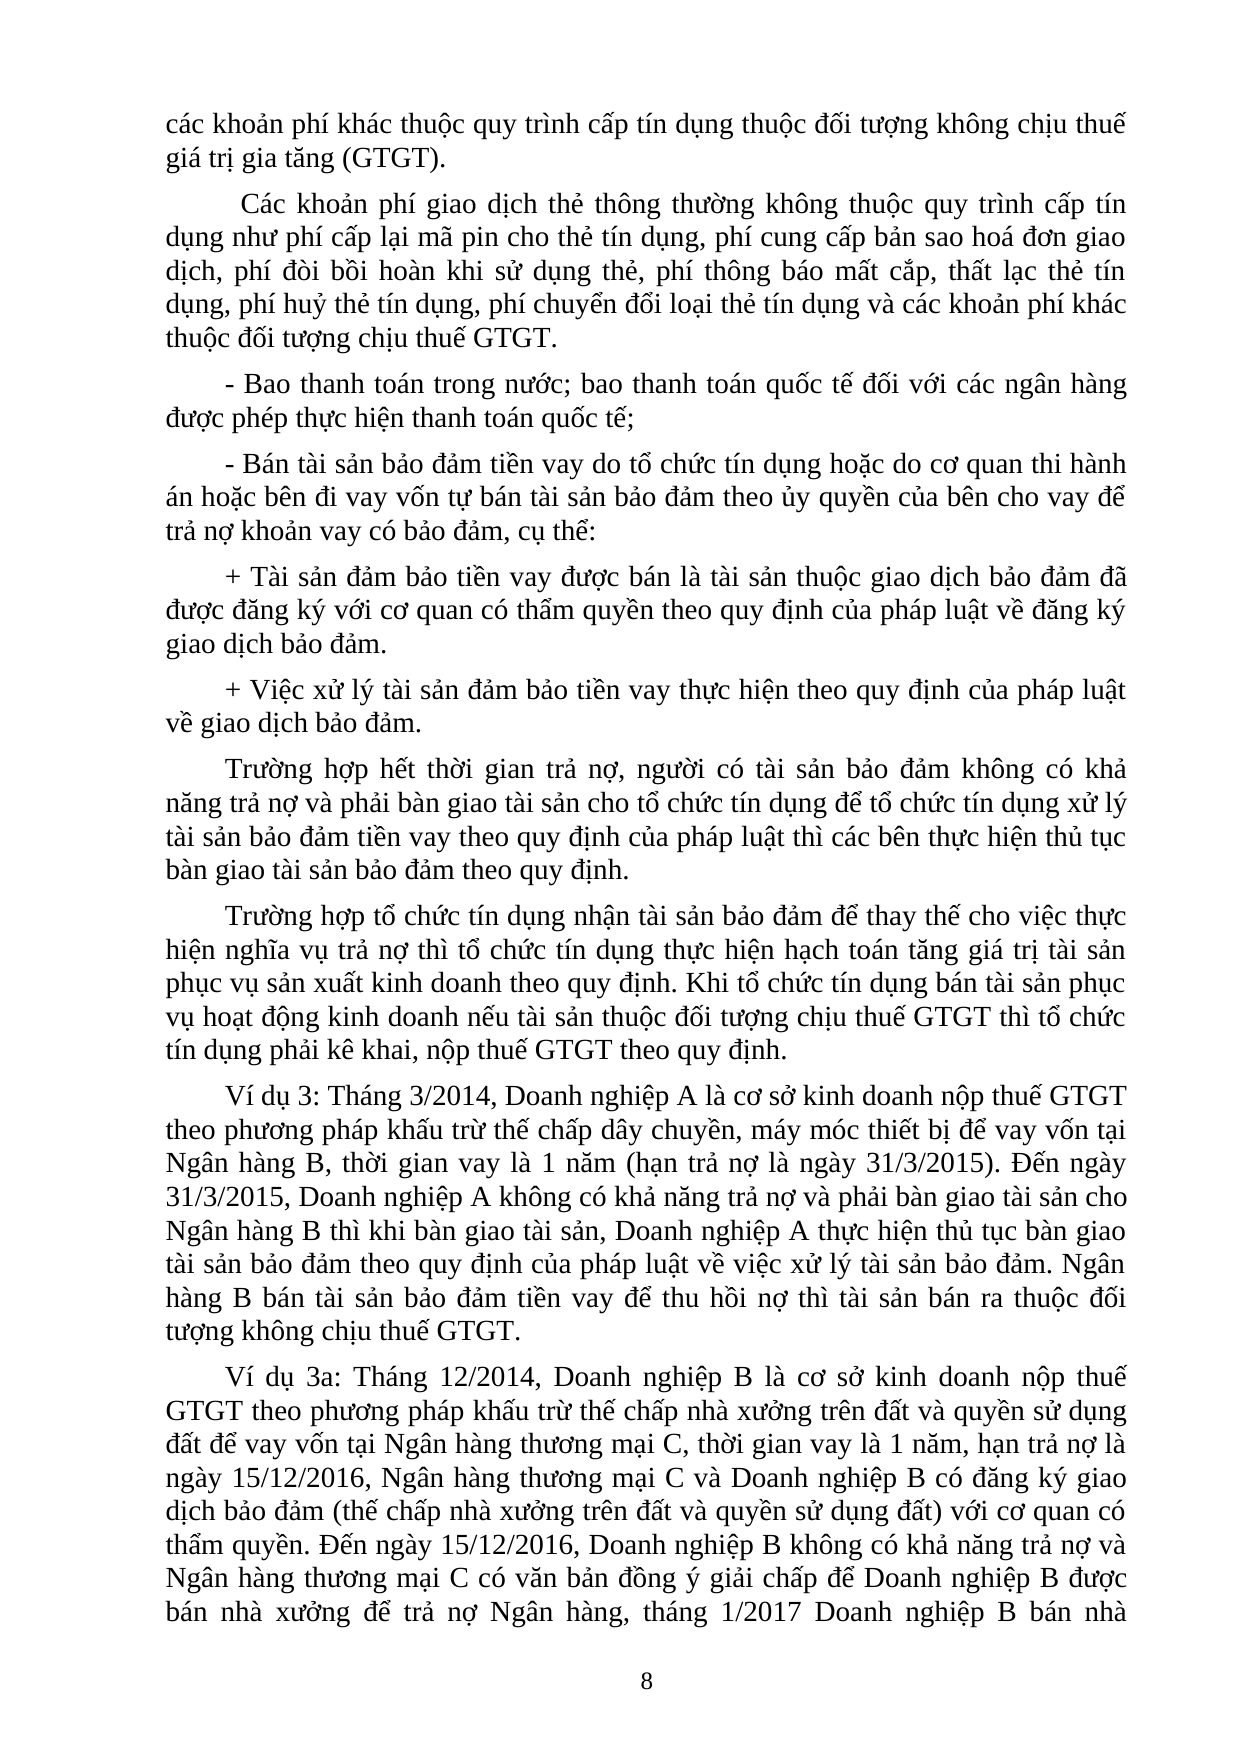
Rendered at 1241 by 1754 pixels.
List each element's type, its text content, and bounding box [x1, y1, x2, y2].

text Các khoản phí giao dịch thẻ thông thường không thuộc quy trình cấp tín dụng như phí cấp lại mã pin cho thẻ tín dụng, phí cung cấp bản sao hoá đơn giao dịch, phí đòi bồi hoàn khi sử dụng thẻ, phí thông báo mất cắp, thất lạc thẻ tín dụng, phí huỷ thẻ tín dụng, phí chuyển đổi loại thẻ tín dụng và các khoản phí khác thuộc đối tượng chịu thuế GTGT. [165, 186, 1128, 354]
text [165, 1359, 1128, 1628]
text Trường hợp tổ chức tín dụng nhận tài sản bảo đảm để thay thế cho việc thực hiện nghĩa vụ trả nợ thì tổ chức tín dụng thực hiện hạch toán tăng giá trị tài sản phục vụ sản xuất kinh doanh theo quy định. Khi tổ chức tín dụng bán tài sản phục vụ hoạt động kinh doanh nếu tài sản thuộc đối tượng chịu thuế GTGT thì tổ chức tín dụng phải kê khai, nộp thuế GTGT theo quy định. [165, 898, 1128, 1066]
text + Việc xử lý tài sản đảm bảo tiền vay thực hiện theo quy định của pháp luật về giao dịch bảo đảm. [165, 672, 1128, 739]
text Trường hợp hết thời gian trả nợ, người có tài sản bảo đảm không có khả năng trả nợ và phải bàn giao tài sản cho tổ chức tín dụng để tổ chức tín dụng xử lý tài sản bảo đảm tiền vay theo quy định của pháp luật thì các bên thực hiện thủ tục bàn giao tài sản bảo đảm theo quy định. [165, 752, 1128, 886]
text + Tài sản đảm bảo tiền vay được bán là tài sản thuộc giao dịch bảo đảm đã được đăng ký với cơ quan có thẩm quyền theo quy định của pháp luật về đăng ký giao dịch bảo đảm. [165, 559, 1128, 659]
text Ví dụ 3: Tháng 3/2014, Doanh nghiệp A là cơ sở kinh doanh nộp thuế GTGT theo phương pháp khấu trừ thế chấp dây chuyền, máy móc thiết bị để vay vốn tại Ngân hàng B, thời gian vay là 1 năm (hạn trả nợ là ngày 31/3/2015). Đến ngày 31/3/2015, Doanh nghiệp A không có khả năng trả nợ và phải bàn giao tài sản cho Ngân hàng B thì khi bàn giao tài sản, Doanh nghiệp A thực hiện thủ tục bàn giao tài sản bảo đảm theo quy định của pháp luật về việc xử lý tài sản bảo đảm. Ngân hàng B bán tài sản bảo đảm tiền vay để thu hồi nợ thì tài sản bán ra thuộc đối tượng không chịu thuế GTGT. [165, 1078, 1128, 1347]
text - Bao thanh toán trong nước; bao thanh toán quốc tế đối với các ngân hàng được phép thực hiện thanh toán quốc tế; [165, 366, 1128, 433]
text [165, 106, 1128, 173]
text - Bán tài sản bảo đảm tiền vay do tổ chức tín dụng hoặc do cơ quan thi hành án hoặc bên đi vay vốn tự bán tài sản bảo đảm theo ủy quyền của bên cho vay để trả nợ khoản vay có bảo đảm, cụ thể: [165, 446, 1128, 546]
